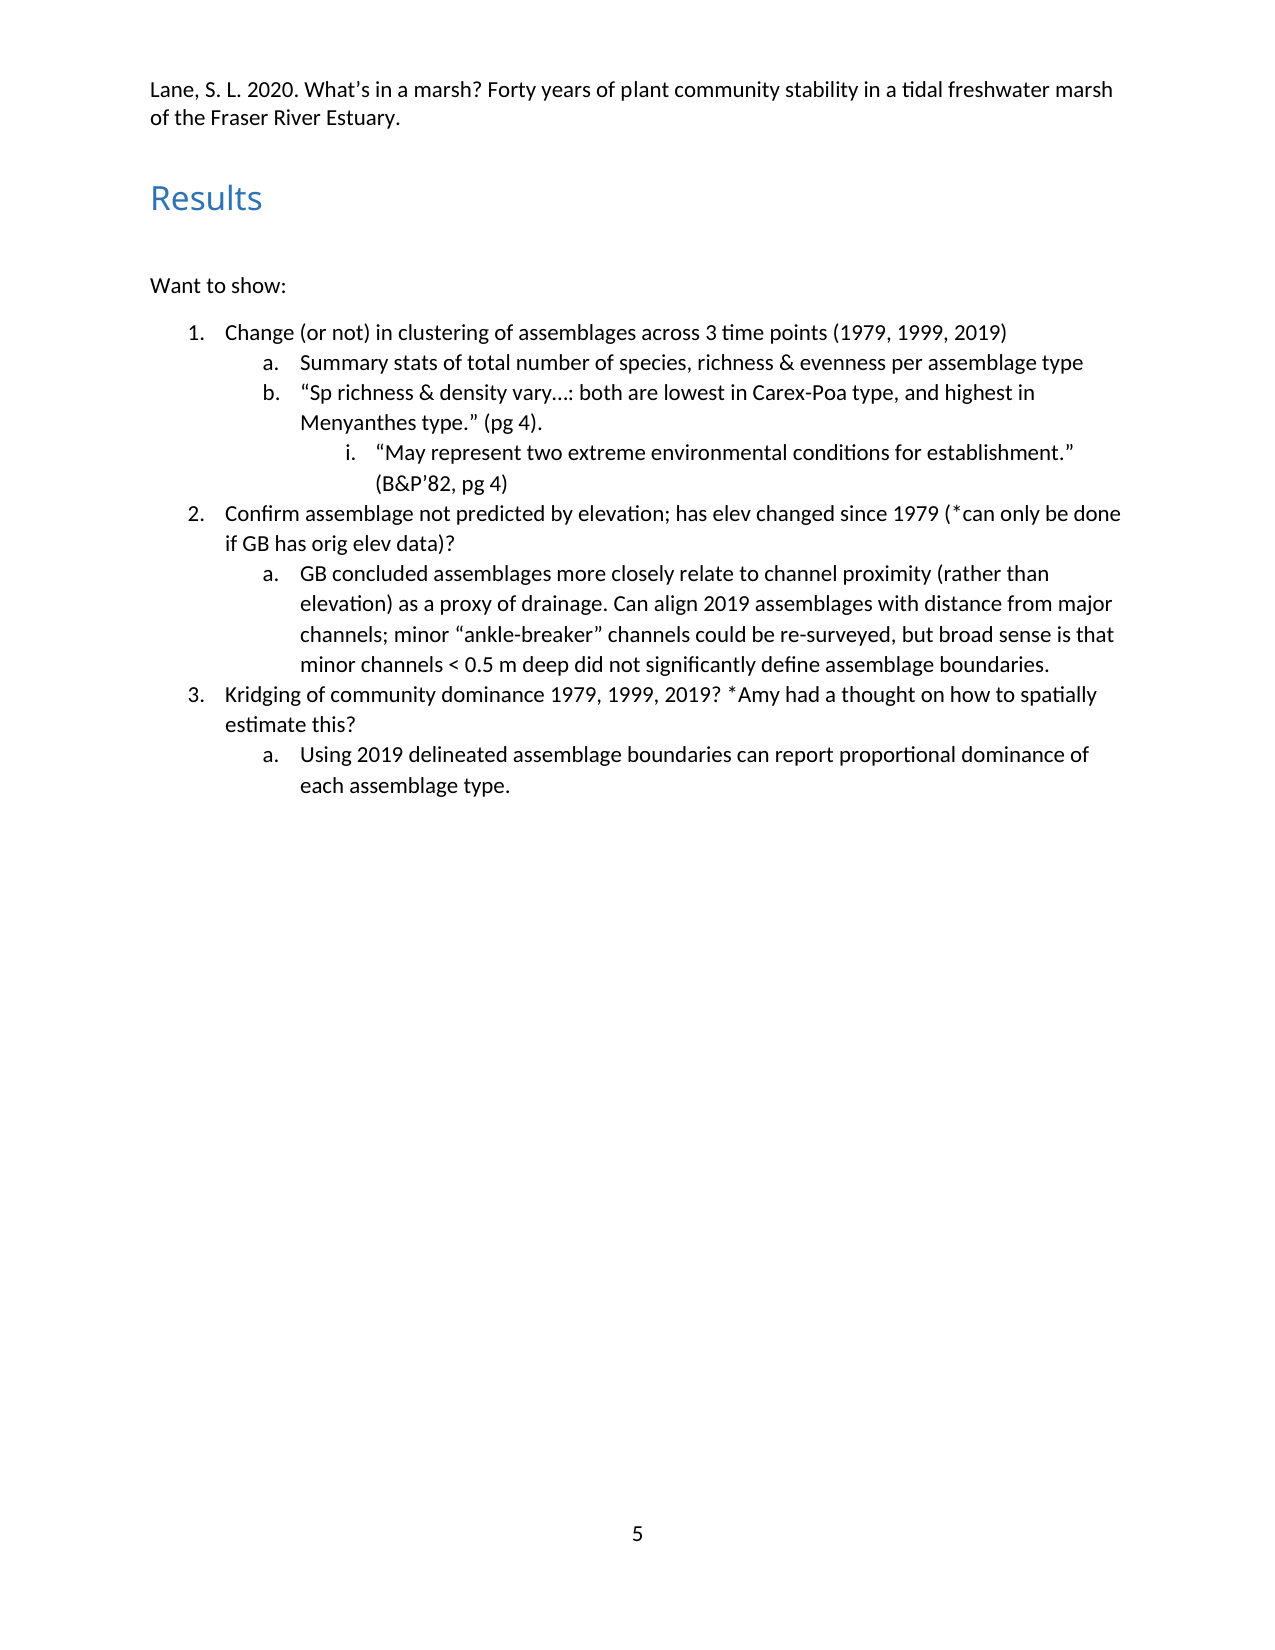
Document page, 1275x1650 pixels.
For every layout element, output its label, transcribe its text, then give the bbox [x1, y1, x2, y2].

list Change (or not) in clustering of assemblages across 3 time points (1979, 1999, 2019) [187, 318, 1125, 346]
list Summary stats of total number of species, richness & evenness per assemblage type [262, 348, 1125, 376]
list Using 2019 delineated assemblage boundaries can report proportional dominance of each assemblage type. [262, 741, 1125, 799]
list GB concluded assemblages more closely relate to channel proximity (rather than elevation) as a proxy of drainage. Can align 2019 assemblages with distance from major channels; minor “ankle-breaker” channels could be re-surveyed, but broad sense is that minor channels < 0.5 m deep did not significantly define assemblage boundaries. [262, 559, 1125, 678]
list Confirm assemblage not predicted by elevation; has elev changed since 1979 (*can only be done if GB has orig elev data)? [187, 499, 1125, 557]
list “Sp richness & density vary…: both are lowest in Carex-Poa type, and highest in Menyanthes type.” (pg 4). [262, 378, 1125, 436]
list Kridging of community dominance 1979, 1999, 2019? *Amy had a thought on how to spatially estimate this? [187, 680, 1125, 738]
list “May represent two extreme environmental conditions for establishment.” (B&P’82, pg 4) [356, 438, 1125, 497]
subtitle Results [150, 175, 1125, 220]
text Want to show: [150, 271, 1125, 299]
